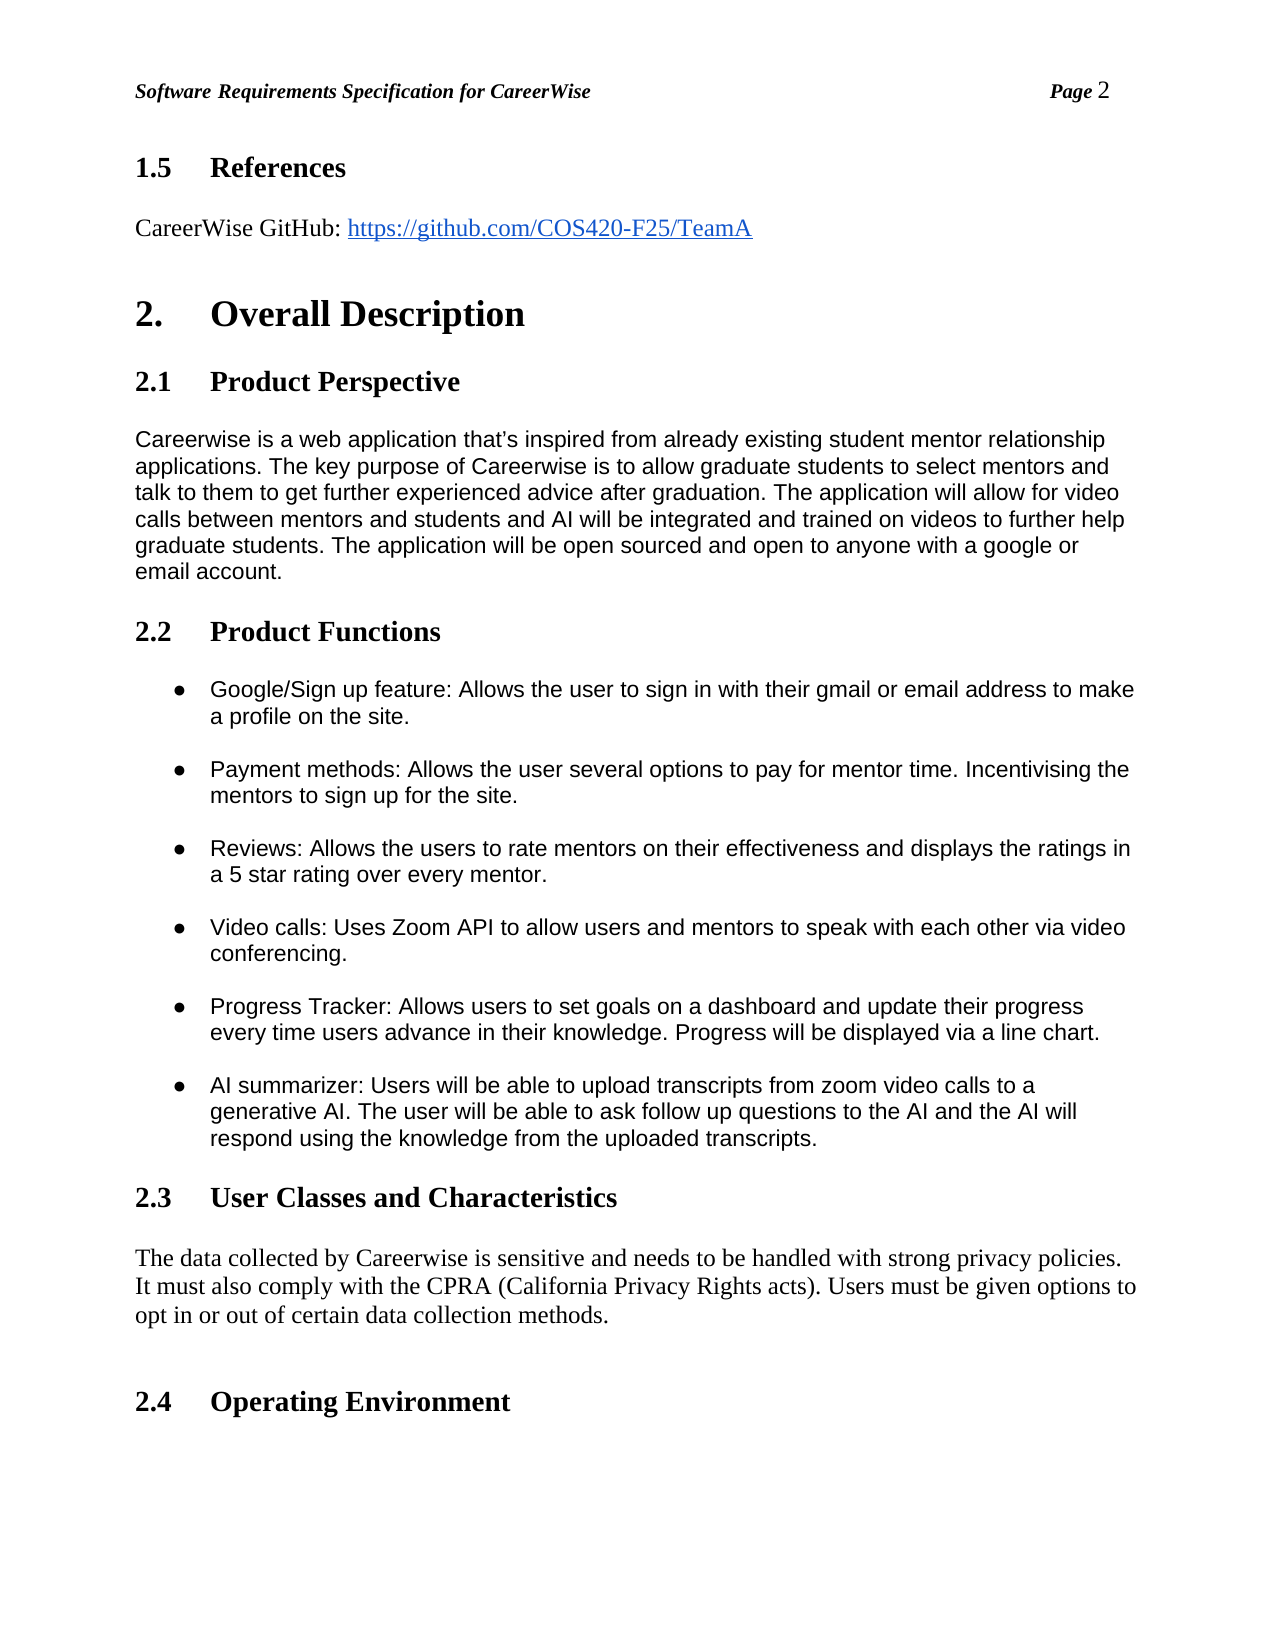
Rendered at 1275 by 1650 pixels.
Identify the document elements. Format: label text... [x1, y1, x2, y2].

list Progress Tracker: Allows users to set goals on a dashboard and update their progress every time users advance in their knowledge. Progress will be displayed via a line chart. [172, 993, 1140, 1045]
list AI summarizer: Users will be able to upload transcripts from zoom video calls to a generative AI. The user will be able to ask follow up questions to the AI and the AI will respond using the knowledge from the uploaded transcripts. [172, 1072, 1140, 1151]
subtitle Product Perspective [135, 364, 1140, 397]
subtitle Product Functions [135, 614, 1140, 647]
list Google/Sign up feature: Allows the user to sign in with their gmail or email address to make a profile on the site. [172, 676, 1140, 729]
subtitle User Classes and Characteristics [135, 1180, 1140, 1213]
text CareerWise GitHub: https://github.com/COS420-F25/TeamA [135, 213, 1140, 241]
subtitle References [135, 150, 1140, 183]
subtitle Operating Environment [135, 1384, 1140, 1418]
text The data collected by Careerwise is sensitive and needs to be handled with strong privacy policies. It must also comply with the CPRA (California Privacy Rights acts). Users must be given options to opt in or out of certain data collection methods. [135, 1243, 1140, 1329]
list Reviews: Allows the users to rate mentors on their effectiveness and displays the ratings in a 5 star rating over every mentor. [172, 834, 1140, 887]
text Careerwise is a web application that’s inspired from already existing student mentor relationship applications. The key purpose of Careerwise is to allow graduate students to select mentors and talk to them to get further experienced advice after graduation. The application will allow for video calls between mentors and students and AI will be integrated and trained on videos to further help graduate students. The application will be open sourced and open to anyone with a google or email account. [135, 426, 1140, 584]
subtitle Overall Description [135, 291, 1140, 334]
list Payment methods: Allows the user several options to pay for mentor time. Incentivising the mentors to sign up for the site. [172, 756, 1140, 808]
list Video calls: Uses Zoom API to allow users and mentors to speak with each other via video conferencing. [172, 914, 1140, 966]
